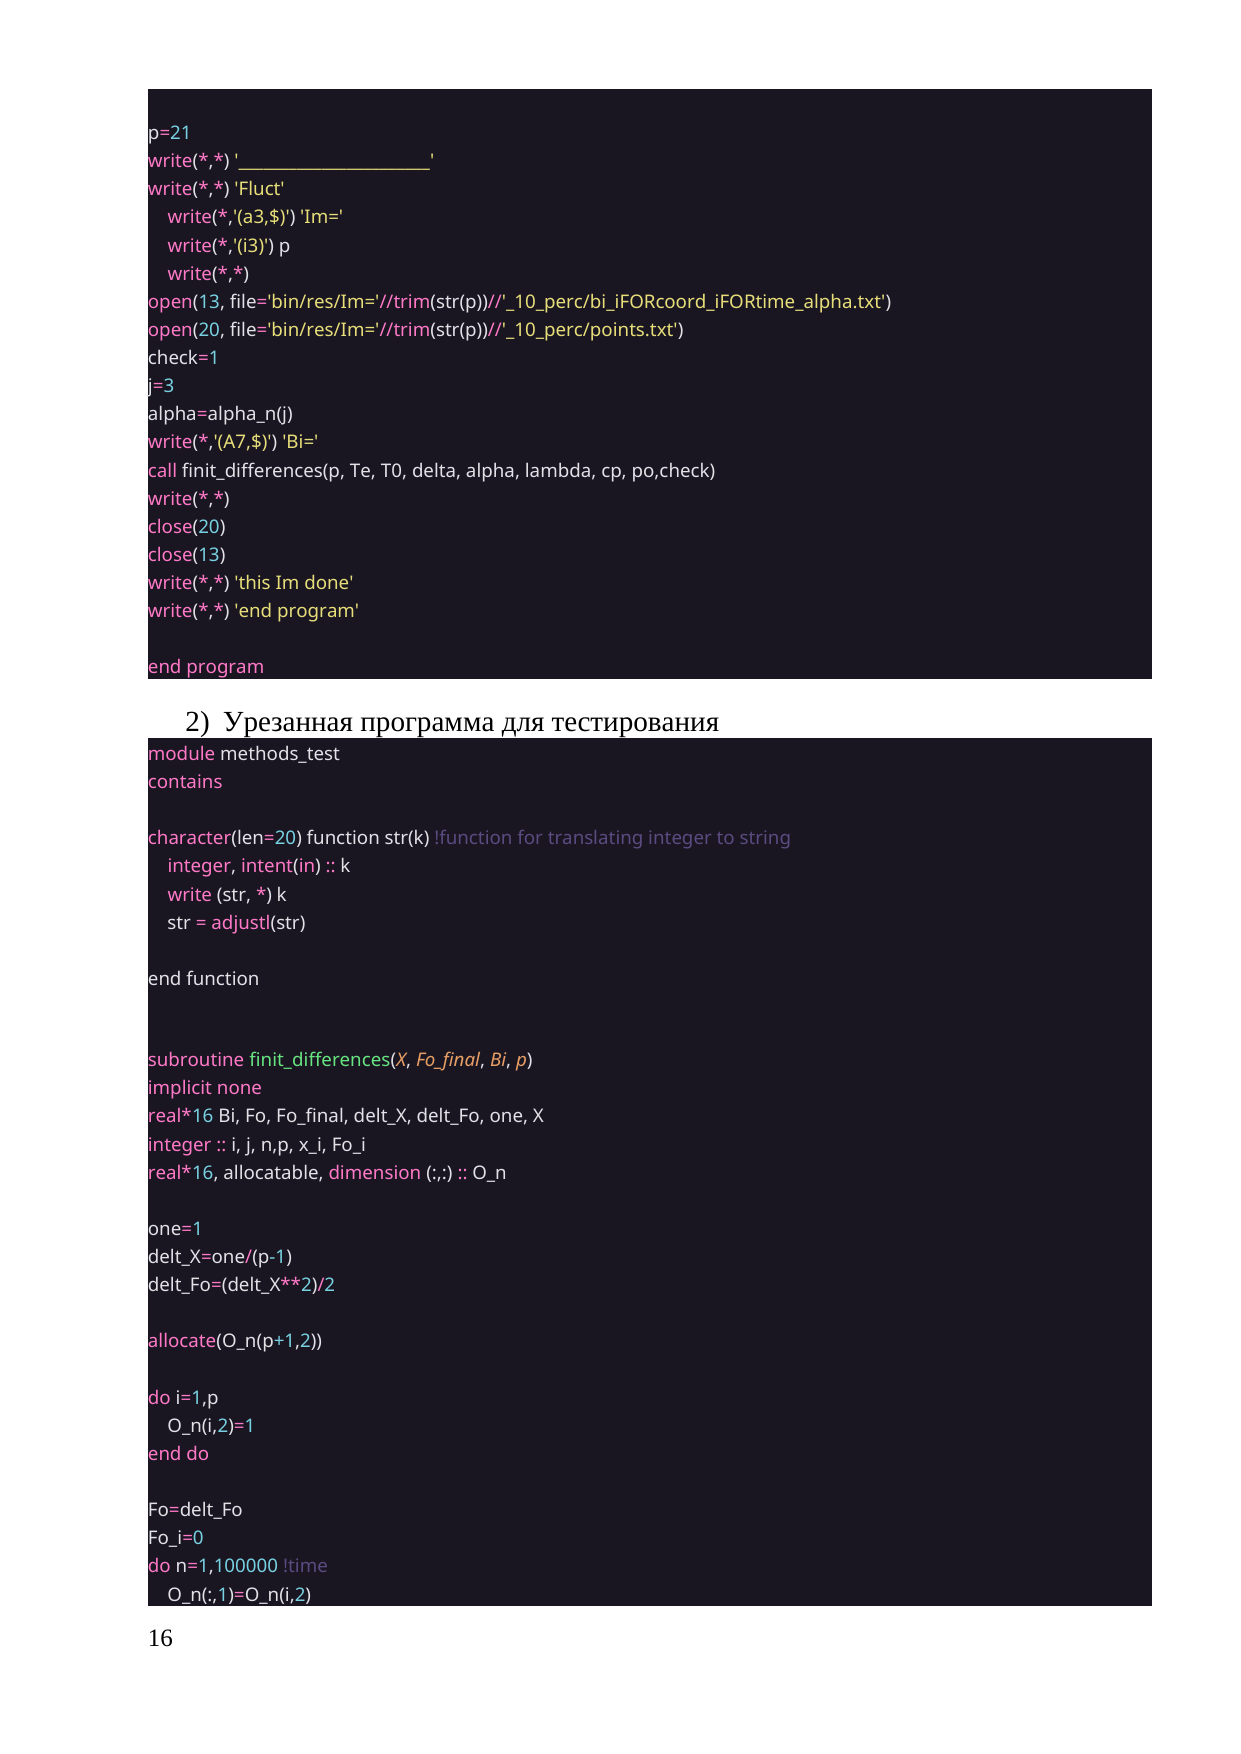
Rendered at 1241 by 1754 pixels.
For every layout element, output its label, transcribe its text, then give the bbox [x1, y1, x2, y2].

text character(len=20) function str(k) !function for translating integer to string [148, 822, 1152, 850]
text Fo=delt_Fo [148, 1494, 1152, 1522]
text module methods_test [148, 738, 1152, 766]
text end function [148, 963, 1152, 991]
text call finit_differences(p, Te, T0, delta, alpha, lambda, cp, po,check) [148, 454, 1152, 482]
subtitle Урезанная программа для тестирования [185, 704, 1152, 738]
text write(*,'(a3,$)') 'Im=' [148, 201, 1152, 229]
text write(*,'(i3)') p [148, 229, 1152, 257]
text allocate(O_n(p+1,2)) [148, 1325, 1152, 1353]
text write(*,*) '_______________________' [148, 145, 1152, 173]
text alpha=alpha_n(j) [148, 398, 1152, 426]
text real*16, allocatable, dimension (:,:) :: O_n [148, 1156, 1152, 1184]
text write(*,*) [148, 257, 1152, 286]
text p=21 [148, 117, 1152, 145]
text write(*,'(A7,$)') 'Bi=' [148, 426, 1152, 454]
text implicit none [148, 1072, 1152, 1100]
text write(*,*) 'end program' [148, 595, 1152, 623]
text integer, intent(in) :: k [148, 850, 1152, 878]
text write(*,*) 'this Im done' [148, 567, 1152, 595]
text delt_X=one/(p-1) [148, 1241, 1152, 1269]
text contains [148, 766, 1152, 794]
text end do [148, 1438, 1152, 1466]
text open(20, file='bin/res/Im='//trim(str(p))//'_10_perc/points.txt') [148, 314, 1152, 342]
text do n=1,100000 !time [148, 1550, 1152, 1578]
text write (str, *) k [148, 878, 1152, 906]
text O_n(i,2)=1 [148, 1409, 1152, 1438]
text real*16 Bi, Fo, Fo_final, delt_X, delt_Fo, one, X [148, 1100, 1152, 1128]
text str = adjustl(str) [148, 906, 1152, 934]
text O_n(:,1)=O_n(i,2) [148, 1578, 1152, 1606]
text delt_Fo=(delt_X**2)/2 [148, 1269, 1152, 1297]
text one=1 [148, 1213, 1152, 1241]
text integer :: i, j, n,p, x_i, Fo_i [148, 1128, 1152, 1156]
text close(20) [148, 511, 1152, 539]
text check=1 [148, 342, 1152, 370]
text close(13) [148, 539, 1152, 567]
text write(*,*) 'Fluct' [148, 173, 1152, 201]
text open(13, file='bin/res/Im='//trim(str(p))//'_10_perc/bi_iFORcoord_iFORtime_alpha.txt') [148, 286, 1152, 314]
text j=3 [148, 370, 1152, 398]
text end program [148, 651, 1152, 679]
text write(*,*) [148, 482, 1152, 511]
text subroutine finit_differences(X, Fo_final, Bi, p) [148, 1044, 1152, 1072]
text do i=1,p [148, 1381, 1152, 1409]
text Fo_i=0 [148, 1522, 1152, 1550]
